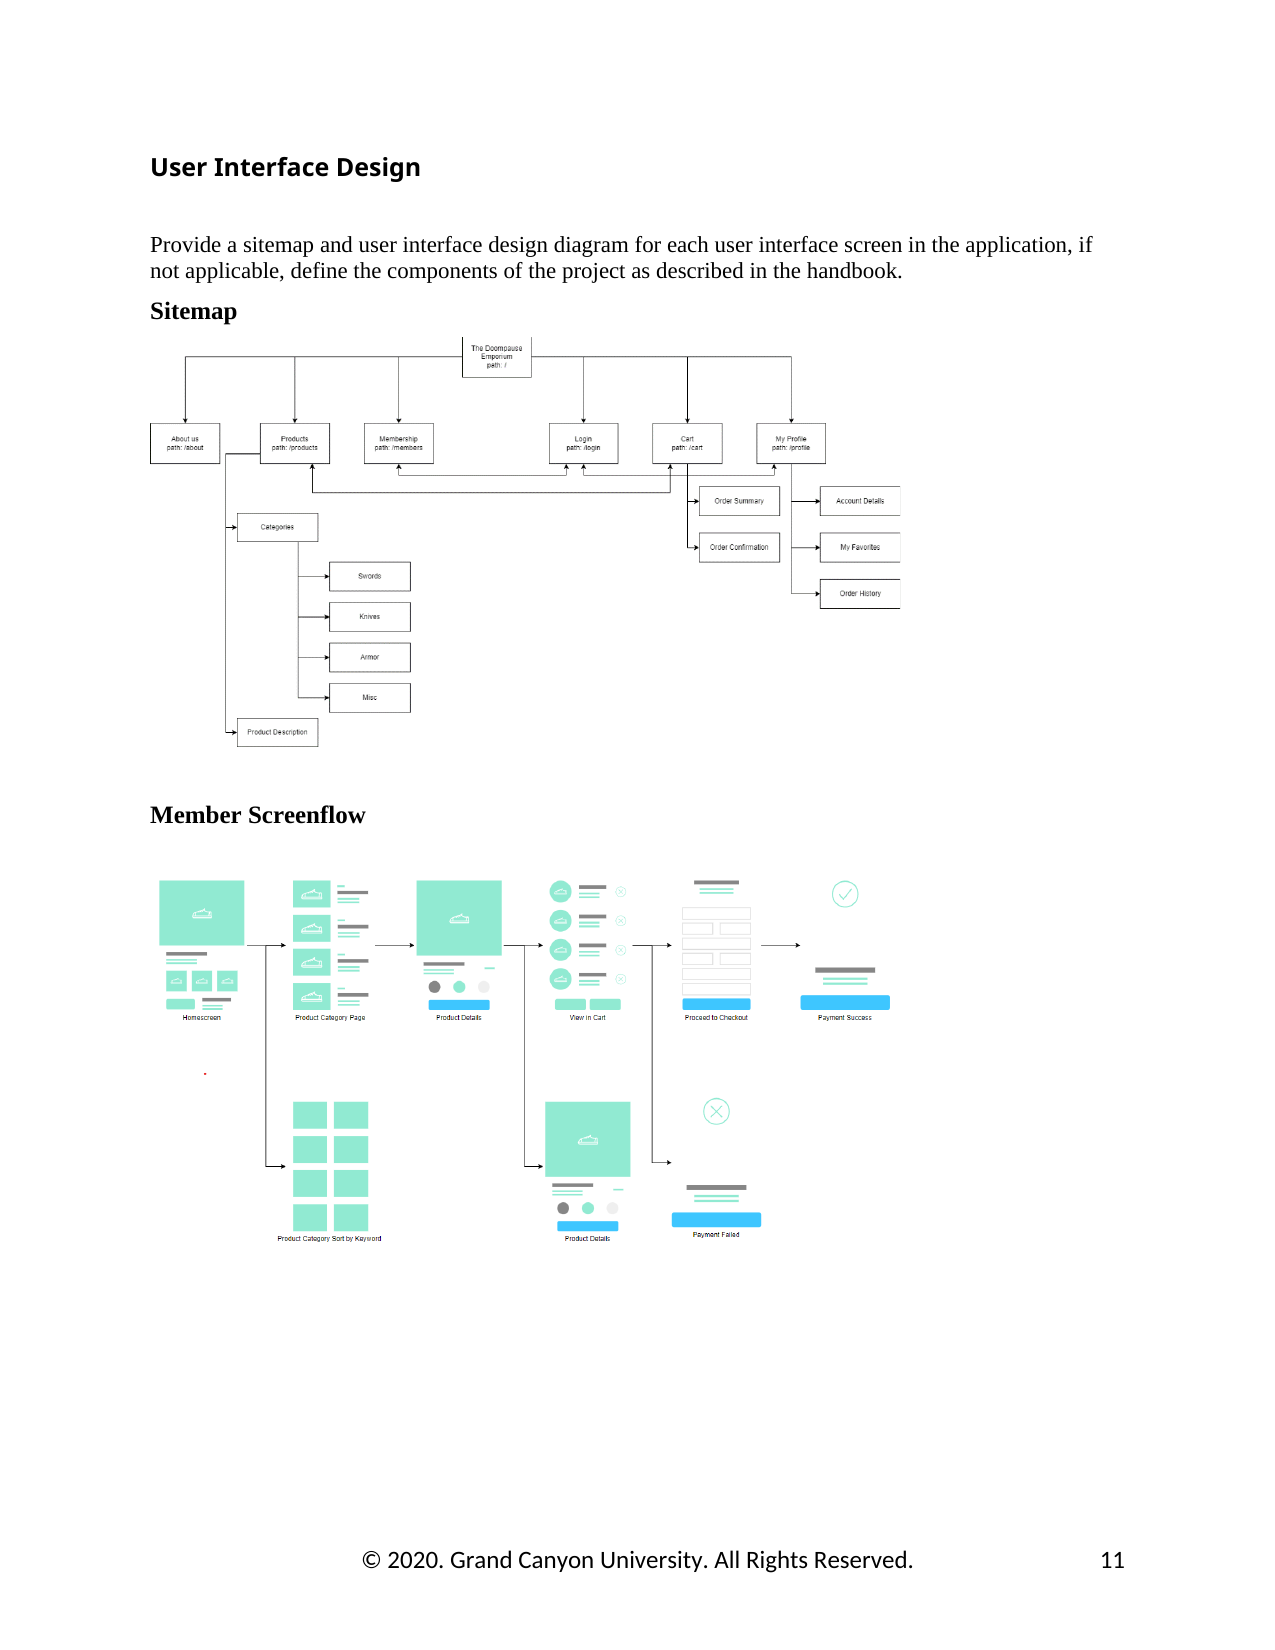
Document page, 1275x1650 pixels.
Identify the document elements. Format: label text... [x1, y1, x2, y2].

picture [150, 337, 901, 747]
title User Interface Design [150, 150, 1125, 184]
text Sitemap [150, 296, 1125, 324]
text Member Screenflow [150, 800, 1125, 829]
text Provide a sitemap and user interface design diagram for each user interface screen in the application, if not applicable, define the components of the project as described in the handbook. [150, 231, 1125, 283]
picture [150, 841, 901, 1261]
